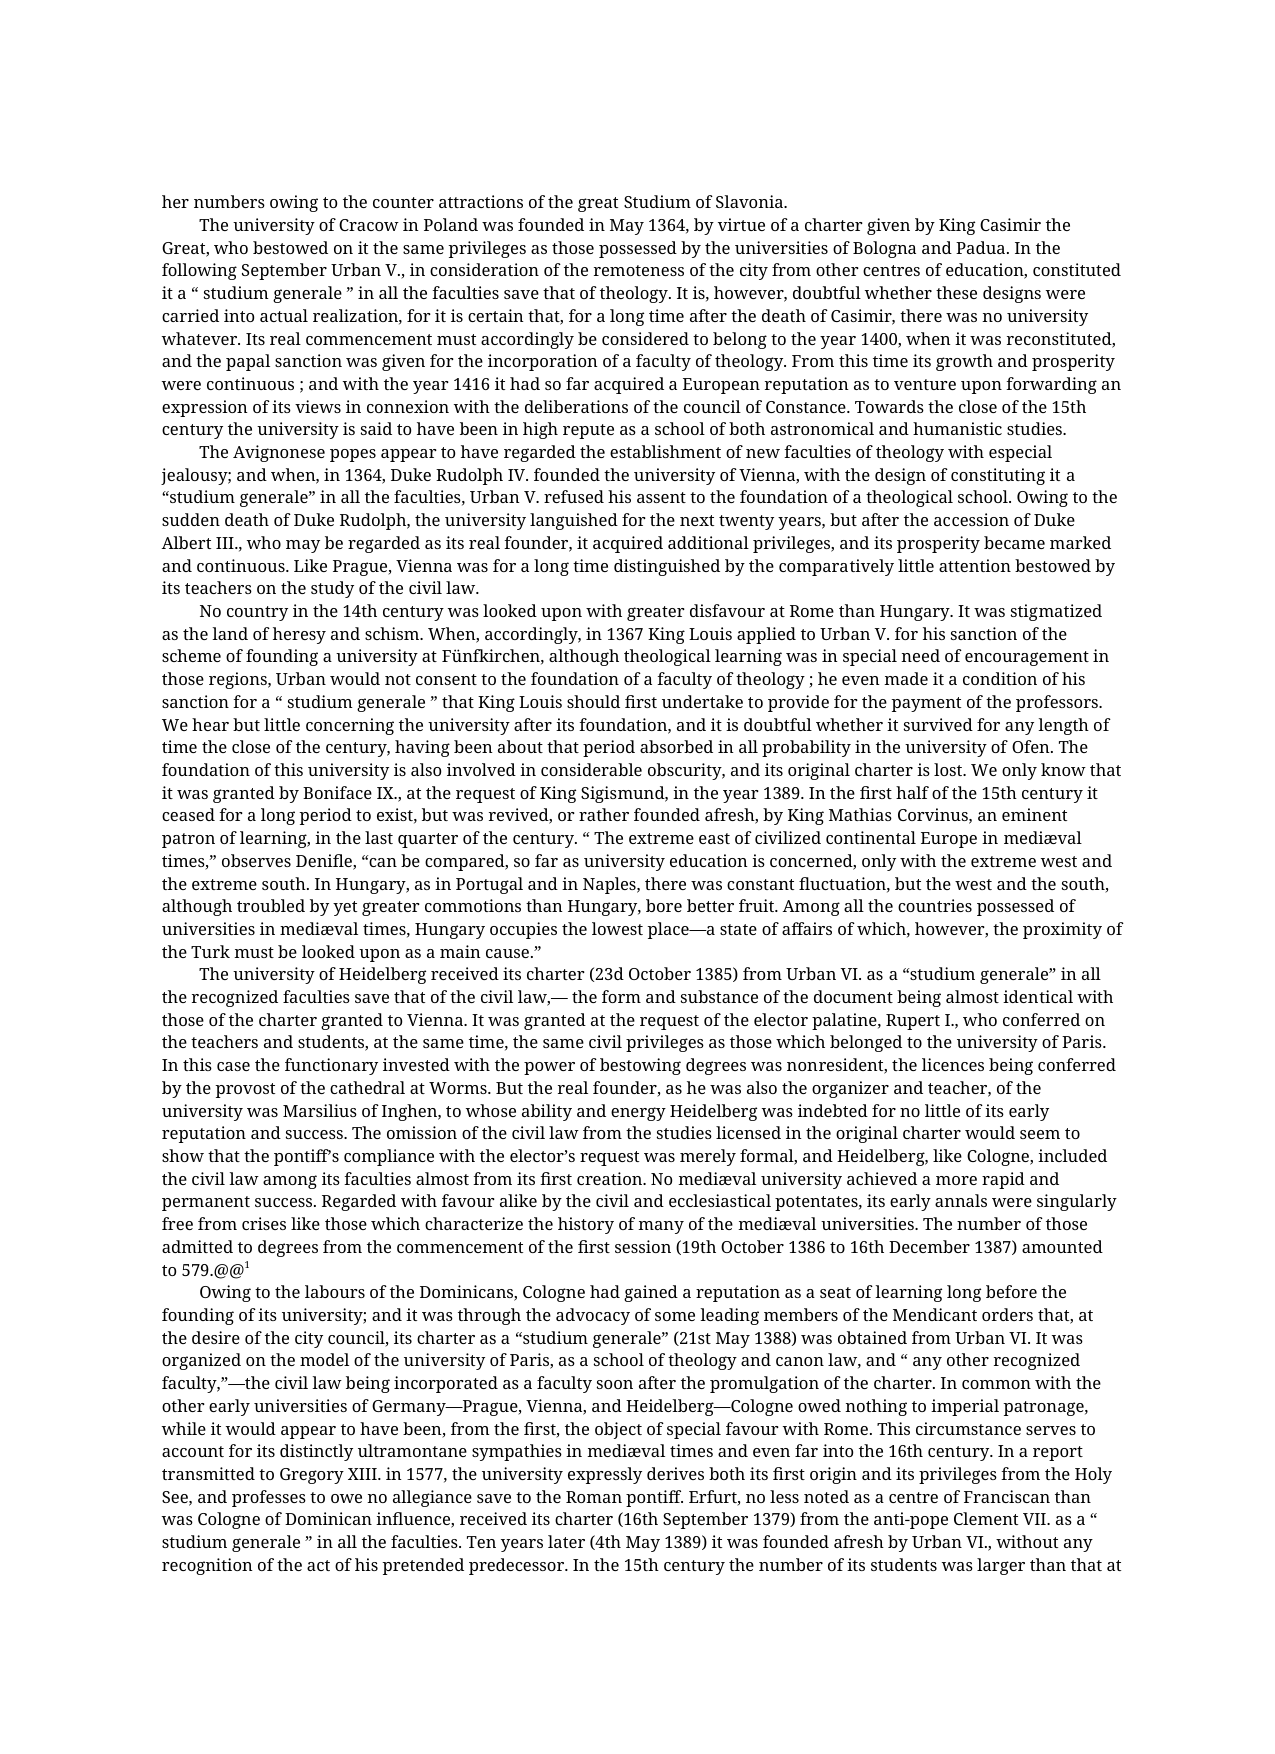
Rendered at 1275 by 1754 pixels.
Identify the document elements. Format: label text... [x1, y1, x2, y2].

text No country in the 14th century was looked upon with greater disfavour at Rome than Hungary. It was stigmatized as the land of heresy and schism. When, accordingly, in 1367 King Louis applied to Urban V. for his sanction of the scheme of founding a university at Fünfkirchen, although theological learning was in special need of encouragement in those regions, Urban would not consent to the foundation of a faculty of theology ; he even made it a condition of his sanction for a “ studium generale ” that King Louis should first undertake to provide for the payment of the professors. We hear but little concerning the university after its foundation, and it is doubtful whether it survived for any length of time the close of the century, having been about that period absorbed in all probability in the university of Ofen. The foundation of this university is also involved in considerable obscurity, and its original charter is lost. We only know that it was granted by Boniface IX., at the request of King Sigismund, in the year 1389. In the first half of the 15th century it ceased for a long period to exist, but was revived, or rather founded afresh, by King Mathias Corvinus, an eminent patron of learning, in the last quarter of the century. “ The extreme east of civilized continental Europe in mediæval times,” observes Denifle, “can be compared, so far as university education is concerned, only with the extreme west and the extreme south. In Hungary, as in Portugal and in Naples, there was constant fluctuation, but the west and the south, although troubled by yet greater commotions than Hungary, bore better fruit. Among all the countries possessed of universities in mediæval times, Hungary occupies the lowest place—a state of affairs of which, however, the proximity of the Turk must be looked upon as a main cause.” [162, 599, 1123, 963]
text The university of Heidelberg received its charter (23d October 1385) from Urban VI. as a “studium generale” in all the recognized faculties save that of the civil law,— the form and substance of the document being almost identical with those of the charter granted to Vienna. It was granted at the request of the elector palatine, Rupert I., who conferred on the teachers and students, at the same time, the same civil privileges as those which belonged to the university of Paris. In this case the functionary invested with the power of bestowing degrees was nonresident, the licences being conferred by the provost of the cathedral at Worms. But the real founder, as he was also the organizer and teacher, of the university was Marsilius of Inghen, to whose ability and energy Heidelberg was indebted for no little of its early reputation and success. The omission of the civil law from the studies licensed in the original charter would seem to show that the pontiff’s compliance with the elector’s request was merely formal, and Heidelberg, like Cologne, included the civil law among its faculties almost from its first creation. No mediæval university achieved a more rapid and permanent success. Regarded with favour alike by the civil and ecclesiastical potentates, its early annals were singularly free from crises like those which characterize the history of many of the mediæval universities. The number of those admitted to degrees from the commencement of the first session (19th October 1386 to 16th December 1387) amounted to 579.@@1 [162, 963, 1123, 1281]
text The university of Cracow in Poland was founded in May 1364, by virtue of a charter given by King Casimir the Great, who bestowed on it the same privileges as those possessed by the universities of Bologna and Padua. In the following September Urban V., in consideration of the remoteness of the city from other centres of education, constituted it a “ studium generale ” in all the faculties save that of theology. It is, however, doubtful whether these designs were carried into actual realization, for it is certain that, for a long time after the death of Casimir, there was no university whatever. Its real commencement must accordingly be considered to belong to the year 1400, when it was reconstituted, and the papal sanction was given for the incorporation of a faculty of theology. From this time its growth and prosperity were continuous ; and with the year 1416 it had so far acquired a European reputation as to venture upon forwarding an expression of its views in connexion with the deliberations of the council of Constance. Towards the close of the 15th century the university is said to have been in high repute as a school of both astronomical and humanistic studies. [162, 213, 1123, 441]
text her numbers owing to the counter attractions of the great Studium of Slavonia. [162, 191, 1123, 213]
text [162, 1281, 1123, 1576]
text The Avignonese popes appear to have regarded the establishment of new faculties of theology with especial jealousy; and when, in 1364, Duke Rudolph IV. founded the university of Vienna, with the design of constituting it a “studium generale” in all the faculties, Urban V. refused his assent to the foundation of a theological school. Owing to the sudden death of Duke Rudolph, the university languished for the next twenty years, but after the accession of Duke Albert III., who may be regarded as its real founder, it acquired additional privileges, and its prosperity became marked and continuous. Like Prague, Vienna was for a long time distinguished by the comparatively little attention bestowed by its teachers on the study of the civil law. [162, 441, 1123, 599]
